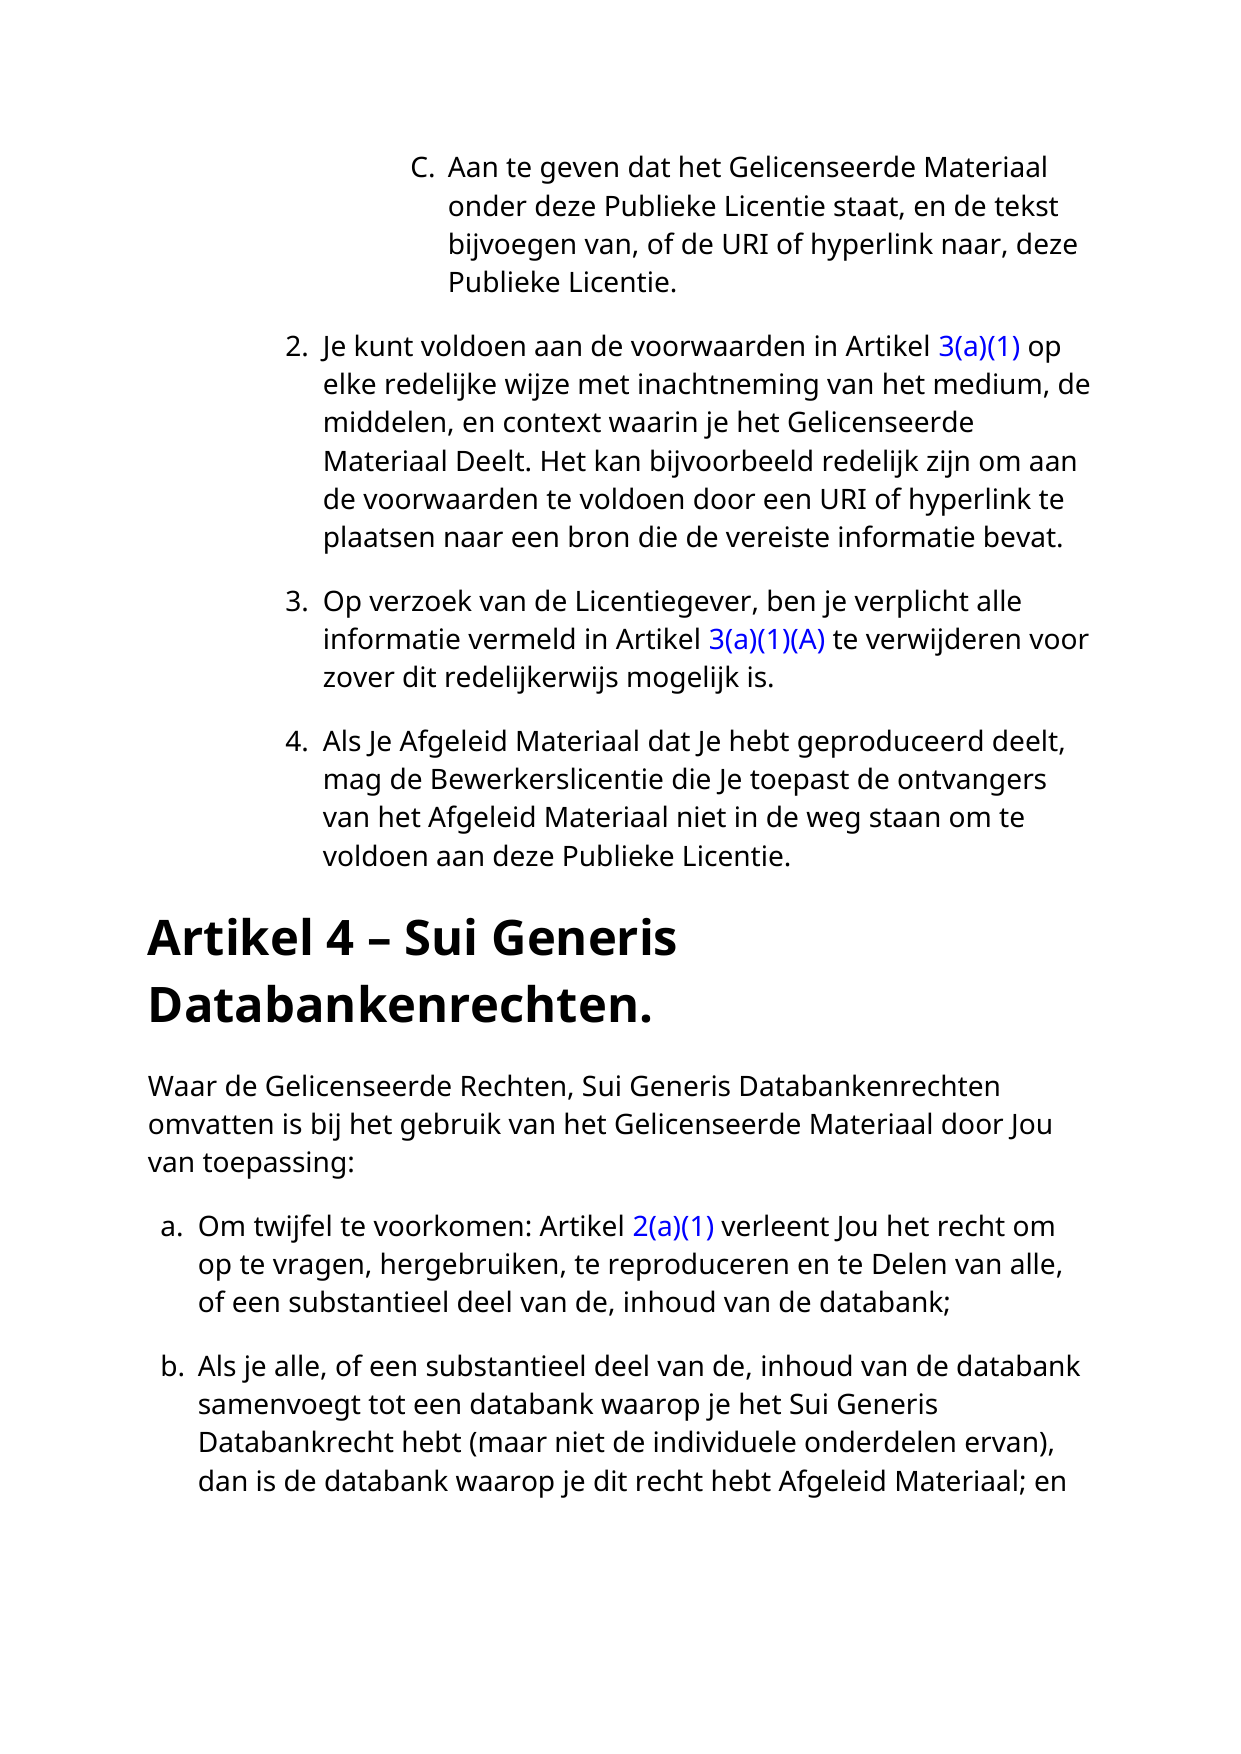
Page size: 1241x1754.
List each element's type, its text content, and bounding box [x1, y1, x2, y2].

list Om twijfel te voorkomen: Artikel 2(a)(1) verleent Jou het recht om op te vragen, hergebruiken, te reproduceren en te Delen van alle, of een substantieel deel van de, inhoud van de databank; [160, 1206, 1093, 1321]
list Op verzoek van de Licentiegever, ben je verplicht alle informatie vermeld in Artikel 3(a)(1)(A) te verwijderen voor zover dit redelijkerwijs mogelijk is. [285, 581, 1093, 696]
list Als Je Afgeleid Materiaal dat Je hebt geproduceerd deelt, mag de Bewerkerslicentie die Je toepast de ontvangers van het Afgeleid Materiaal niet in de weg staan om te voldoen aan deze Publieke Licentie. [285, 721, 1093, 874]
list Aan te geven dat het Gelicenseerde Materiaal onder deze Publieke Licentie staat, en de tekst bijvoegen van, of de URI of hyperlink naar, deze Publieke Licentie. [410, 148, 1093, 301]
text Waar de Gelicenseerde Rechten, Sui Generis Databankenrechten omvatten is bij het gebruik van het Gelicenseerde Materiaal door Jou van toepassing: [148, 1066, 1093, 1181]
text Artikel 4 – Sui Generis Databankenrechten. [148, 903, 1093, 1037]
list Als je alle, of een substantieel deel van de, inhoud van de databank samenvoegt tot een databank waarop je het Sui Generis Databankrecht hebt (maar niet de individuele onderdelen ervan), dan is de databank waarop je dit recht hebt Afgeleid Materiaal; en [160, 1346, 1093, 1499]
list Je kunt voldoen aan de voorwaarden in Artikel 3(a)(1) op elke redelijke wijze met inachtneming van het medium, de middelen, en context waarin je het Gelicenseerde Materiaal Deelt. Het kan bijvoorbeeld redelijk zijn om aan de voorwaarden te voldoen door een URI of hyperlink te plaatsen naar een bron die de vereiste informatie bevat. [285, 326, 1093, 556]
